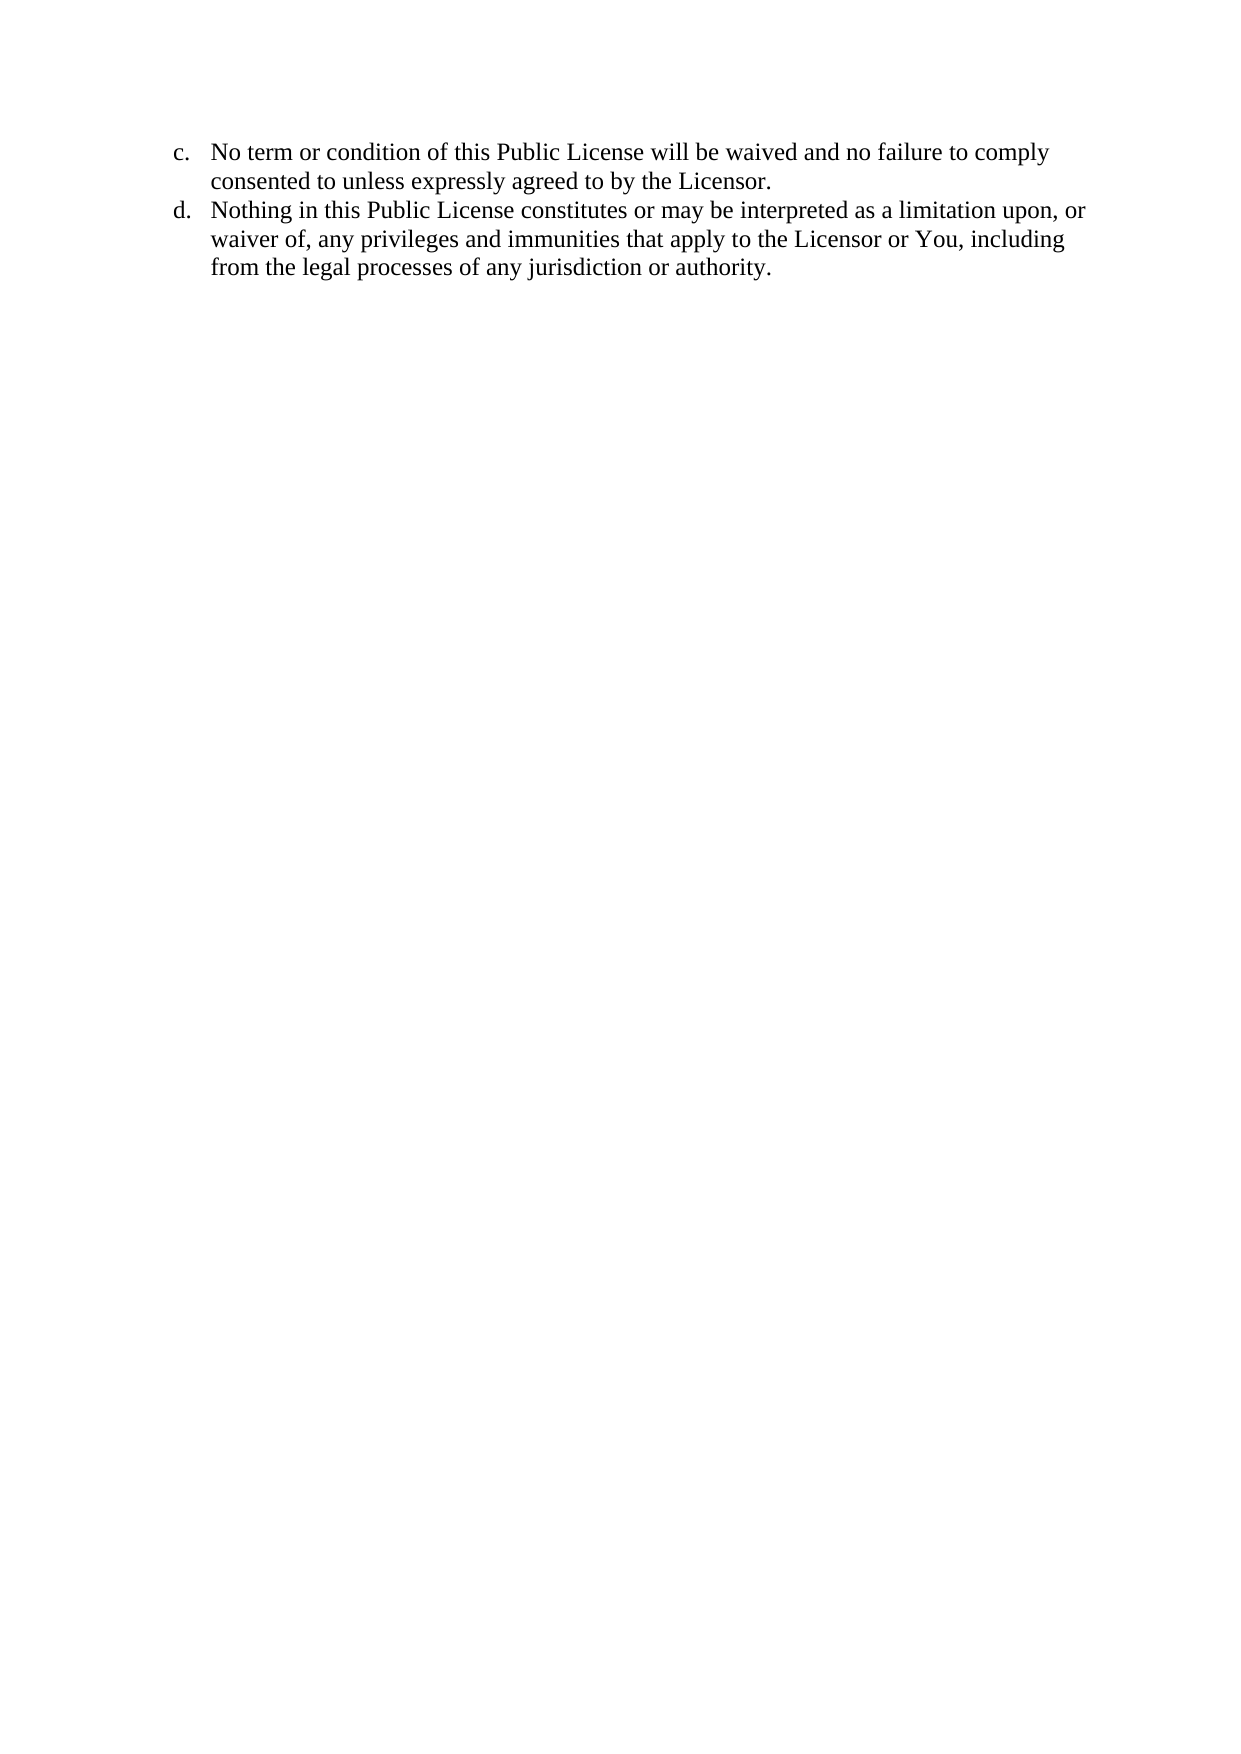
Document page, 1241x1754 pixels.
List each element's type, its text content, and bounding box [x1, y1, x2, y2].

list No term or condition of this Public License will be waived and no failure to comply consented to unless expressly agreed to by the Licensor. [173, 137, 1101, 195]
list Nothing in this Public License constitutes or may be interpreted as a limitation upon, or waiver of, any privileges and immunities that apply to the Licensor or You, including from the legal processes of any jurisdiction or authority. [173, 195, 1101, 281]
